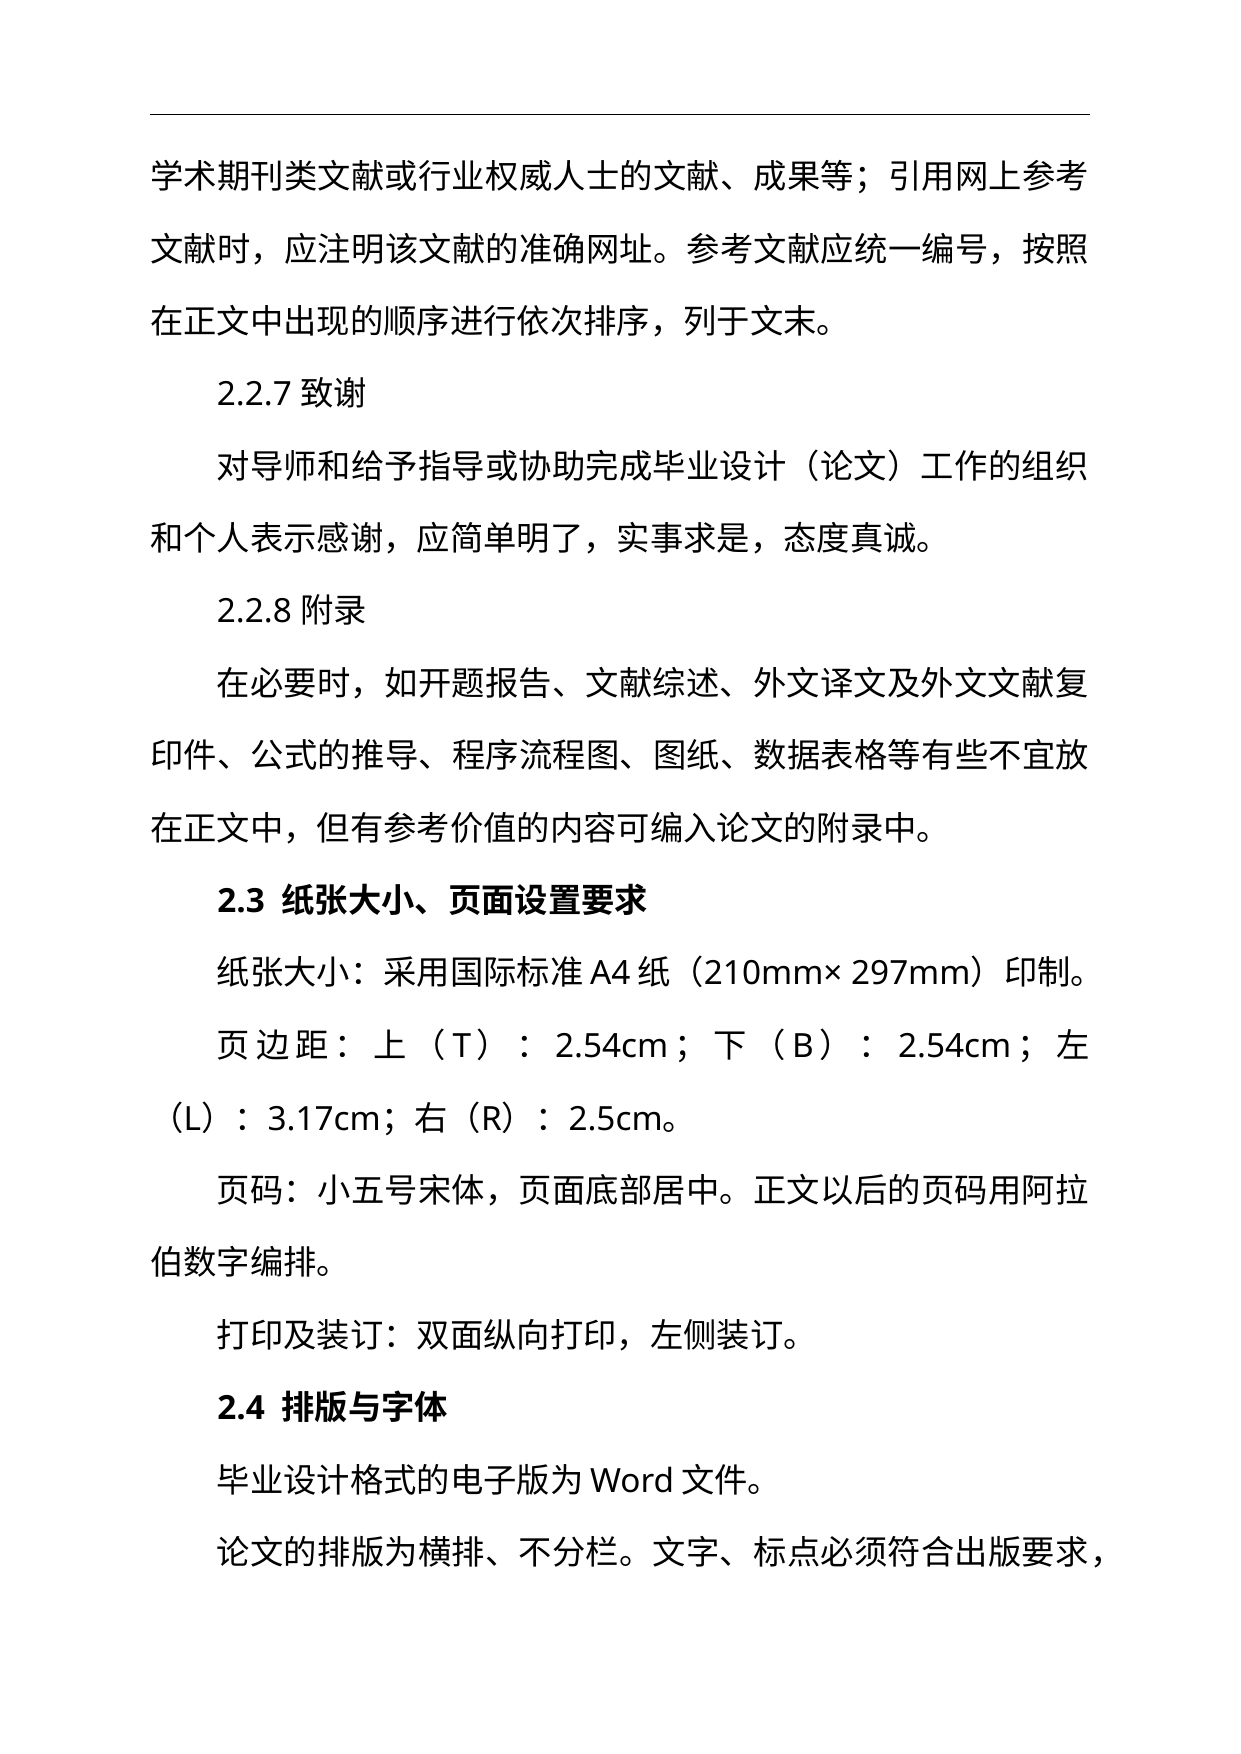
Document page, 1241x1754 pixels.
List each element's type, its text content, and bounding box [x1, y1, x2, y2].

list 致谢 [150, 367, 1090, 415]
text 打印及装订：双面纵向打印，左侧装订。 [150, 1308, 1090, 1357]
text 在必要时，如开题报告、文献综述、外文译文及外文文献复印件、公式的推导、程序流程图、图纸、数据表格等有些不宜放在正文中，但有参考价值的内容可编入论文的附录中。 [150, 657, 1090, 849]
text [150, 1526, 1090, 1574]
text 页码：小五号宋体，页面底部居中。正文以后的页码用阿拉伯数字编排。 [150, 1164, 1090, 1284]
text 纸张大小：采用国际标准A4纸（210mm× 297mm）印制。 [150, 946, 1090, 994]
list 纸张大小、页面设置要求 [150, 873, 1090, 922]
list 附录 [150, 584, 1090, 632]
text 毕业设计格式的电子版为Word文件。 [150, 1453, 1090, 1502]
text 对导师和给予指导或协助完成毕业设计（论文）工作的组织和个人表示感谢，应简单明了，实事求是，态度真诚。 [150, 439, 1090, 560]
text 页边距：上（T）：2.54cm；下（B）：2.54cm；左（L）：3.17cm；右（R）：2.5cm。 [150, 1019, 1090, 1140]
list 排版与字体 [150, 1381, 1090, 1429]
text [150, 150, 1090, 343]
